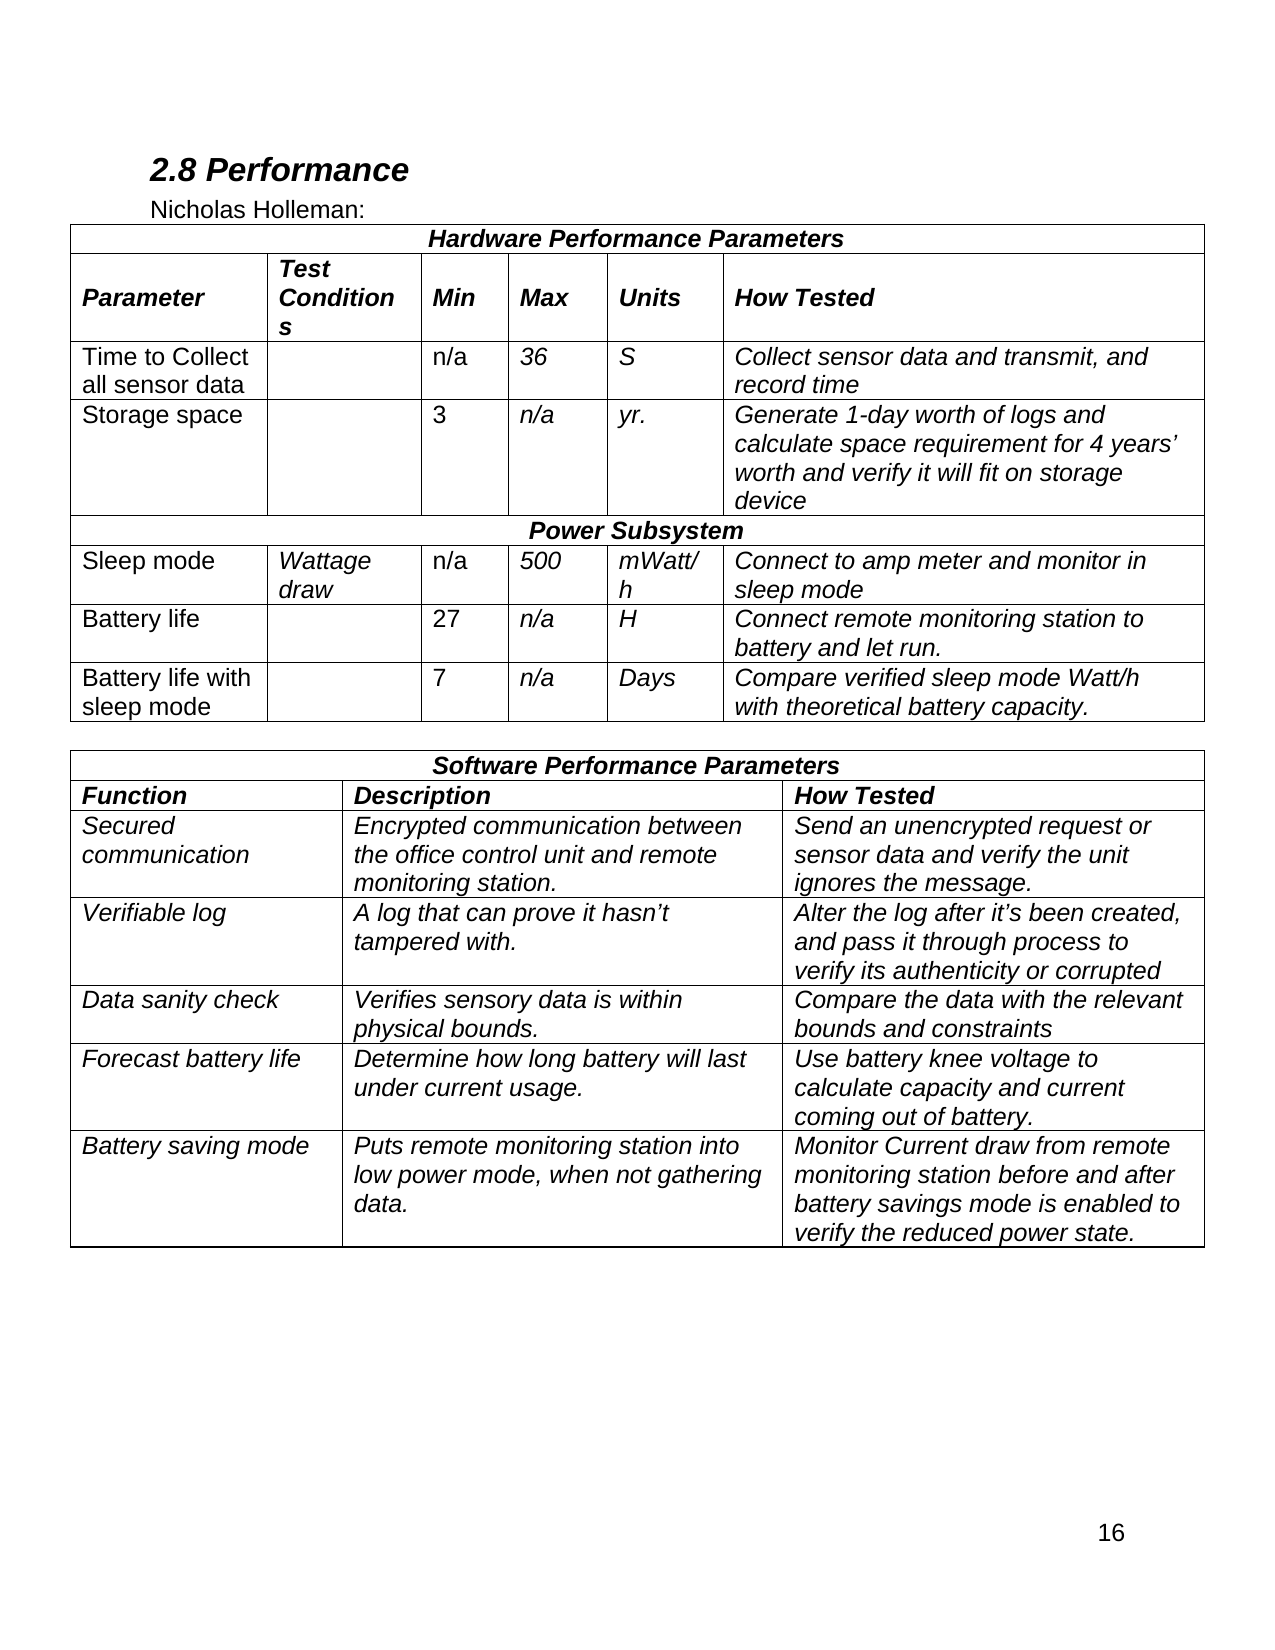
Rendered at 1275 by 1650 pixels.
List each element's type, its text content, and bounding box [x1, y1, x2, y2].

table_cell Use battery knee voltage to calculate capacity and current coming out of battery. [783, 1044, 1204, 1130]
table_cell n/a [422, 342, 508, 399]
table_cell Secured communication [71, 811, 342, 897]
table_cell Compare verified sleep mode Watt/h with theoretical battery capacity. [724, 663, 1204, 721]
table_cell n/a [422, 546, 508, 603]
table_cell Alter the log after it’s been created, and pass it through process to verify its authenticity or corrupted [783, 898, 1204, 984]
table_cell S [608, 342, 723, 399]
table_cell Parameter [71, 254, 267, 341]
table_cell Connect to amp meter and monitor in sleep mode [724, 546, 1204, 603]
table_cell Min [422, 254, 508, 341]
table_cell 500 [509, 546, 607, 603]
table_cell 27 [422, 605, 508, 662]
table_cell 3 [422, 400, 508, 515]
table_cell Description [343, 781, 782, 810]
table_cell n/a [509, 400, 607, 515]
table_cell Battery saving mode [71, 1131, 342, 1246]
table_cell Battery life [71, 605, 267, 662]
text Nicholas Holleman: [150, 195, 1125, 223]
table_cell Generate 1-day worth of logs and calculate space requirement for 4 years’ worth and verify it will fit on storage device [724, 400, 1204, 515]
table_cell Function [71, 781, 342, 810]
table_cell Storage space [71, 400, 267, 515]
table_cell [268, 400, 421, 515]
table_cell Determine how long battery will last under current usage. [343, 1044, 782, 1130]
table_cell Connect remote monitoring station to battery and let run. [724, 605, 1204, 662]
table_cell Forecast battery life [71, 1044, 342, 1130]
table_cell 7 [422, 663, 508, 721]
table_cell Days [608, 663, 723, 721]
table_cell 36 [509, 342, 607, 399]
table_cell A log that can prove it hasn’t tampered with. [343, 898, 782, 984]
table_cell Test Conditions [268, 254, 421, 341]
table_cell Power Subsystem [71, 516, 1204, 545]
table_cell n/a [509, 663, 607, 721]
table_cell Sleep mode [71, 546, 267, 603]
table_header Software Performance Parameters [71, 751, 1204, 780]
table_cell [268, 342, 421, 399]
table_cell Compare the data with the relevant bounds and constraints [783, 986, 1204, 1043]
table_cell yr. [608, 400, 723, 515]
table_cell Data sanity check [71, 986, 342, 1043]
table_header Hardware Performance Parameters [71, 225, 1204, 253]
table_cell mWatt/h [608, 546, 723, 603]
table_cell Encrypted communication between the office control unit and remote monitoring station. [343, 811, 782, 897]
table_cell How Tested [783, 781, 1204, 810]
table_cell H [608, 605, 723, 662]
table_cell Collect sensor data and transmit, and record time [724, 342, 1204, 399]
table_cell Monitor Current draw from remote monitoring station before and after battery savings mode is enabled to verify the reduced power state. [783, 1131, 1204, 1246]
table_cell How Tested [724, 254, 1204, 341]
table_cell Units [608, 254, 723, 341]
table_cell n/a [509, 605, 607, 662]
table_cell Wattage draw [268, 546, 421, 603]
table_cell Battery life with sleep mode [71, 663, 267, 721]
table_cell [268, 605, 421, 662]
table_cell Max [509, 254, 607, 341]
subtitle 2.8 Performance [150, 150, 1125, 188]
table_cell Puts remote monitoring station into low power mode, when not gathering data. [343, 1131, 782, 1246]
table_cell Verifiable log [71, 898, 342, 984]
table_cell Time to Collect all sensor data [71, 342, 267, 399]
table_cell [268, 663, 421, 721]
table_cell Verifies sensory data is within physical bounds. [343, 986, 782, 1043]
table_cell Send an unencrypted request or sensor data and verify the unit ignores the message. [783, 811, 1204, 897]
